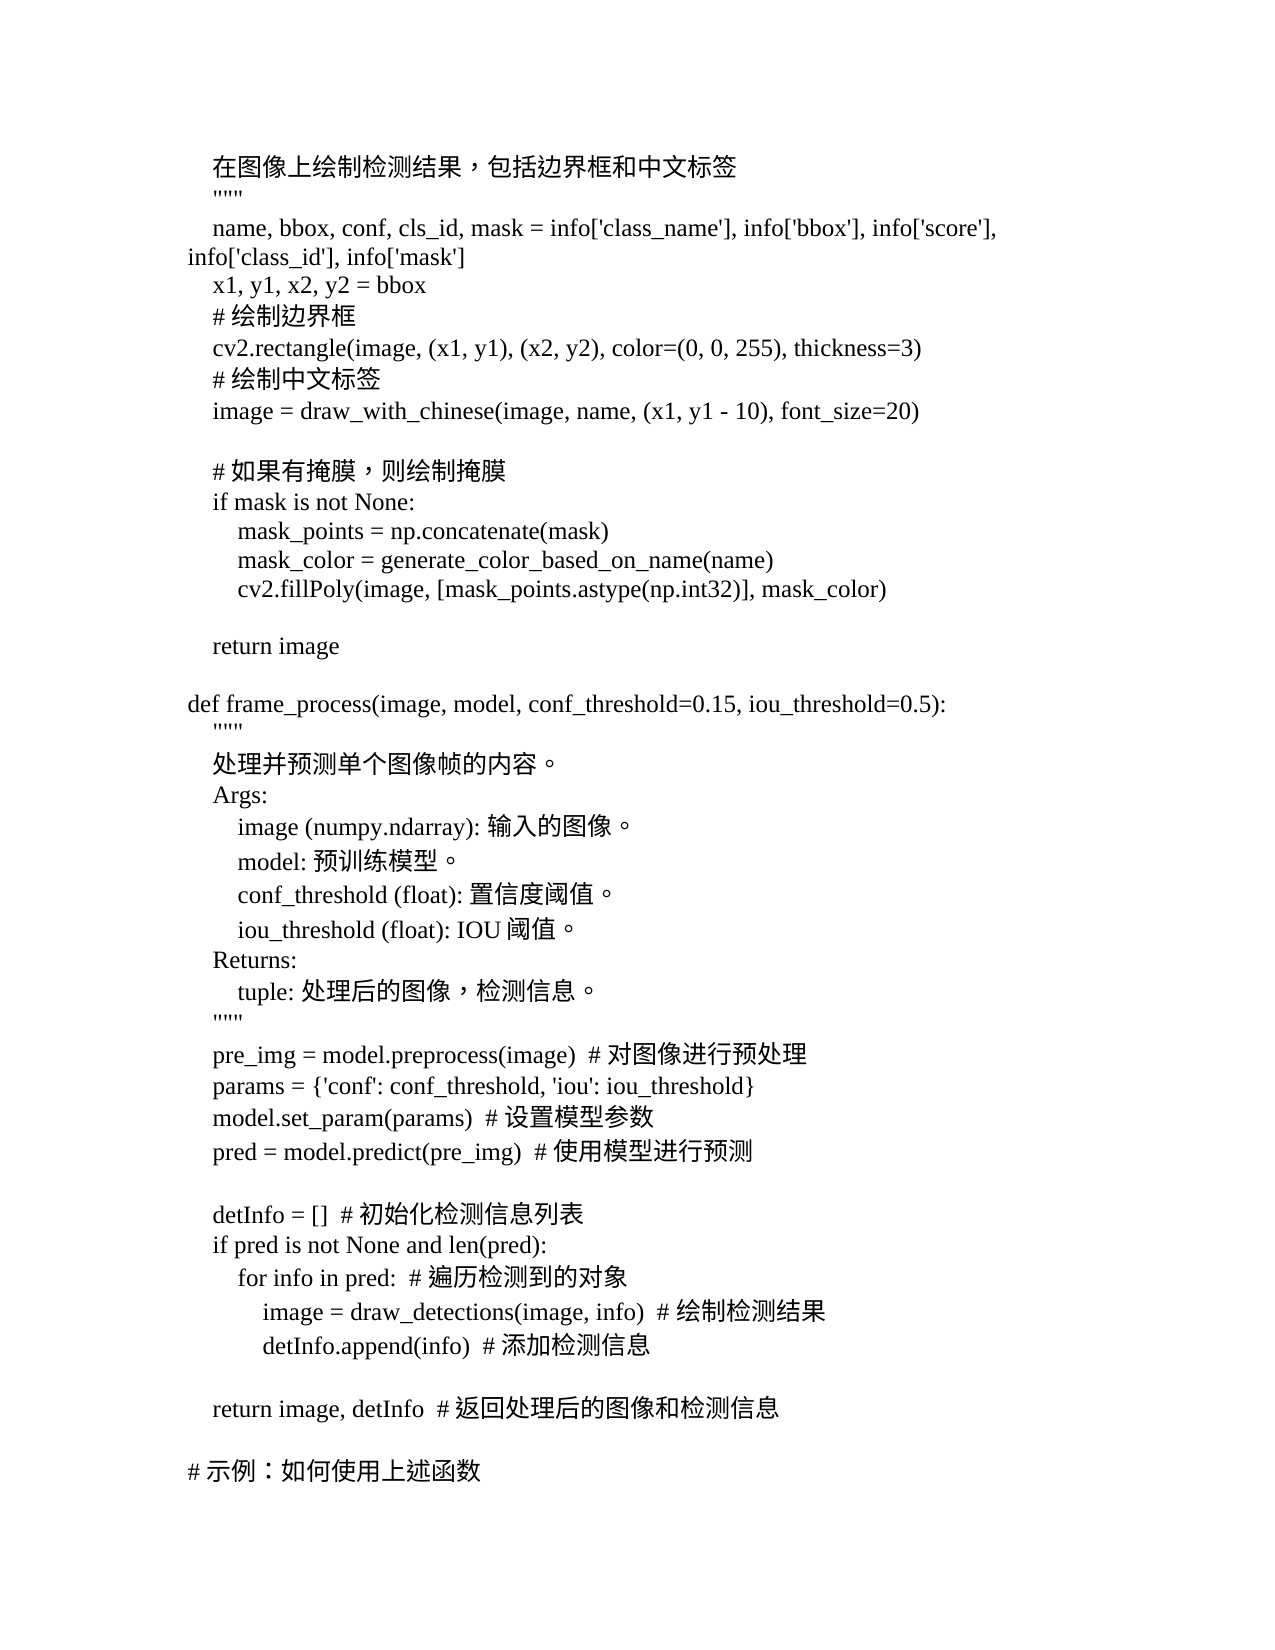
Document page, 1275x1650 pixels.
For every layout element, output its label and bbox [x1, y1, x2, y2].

text [187, 150, 1087, 1487]
